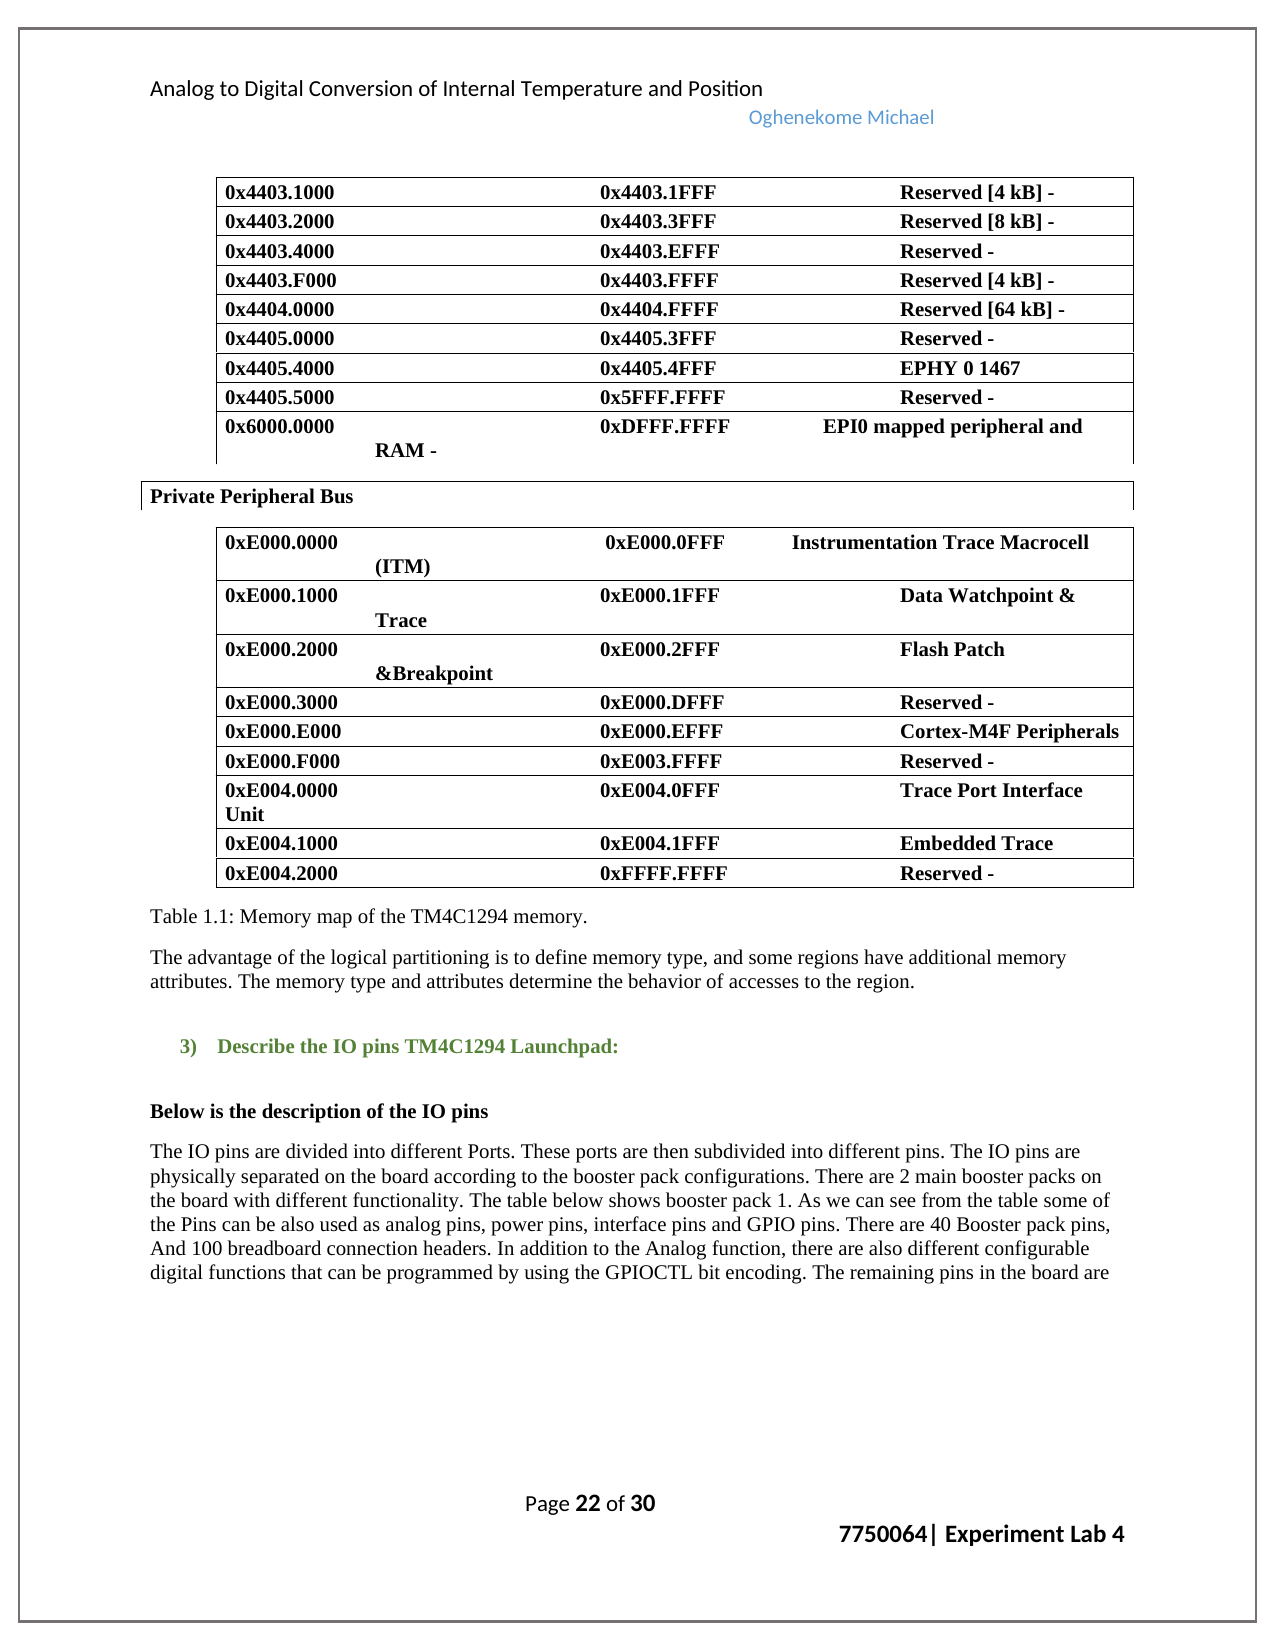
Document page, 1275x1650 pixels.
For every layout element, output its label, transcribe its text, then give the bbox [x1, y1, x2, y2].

list 0xE000.3000 0xE000.DFFF Reserved - [217, 688, 1133, 716]
list 0x6000.0000 0xDFFF.FFFF EPI0 mapped peripheral and RAM - [217, 412, 1133, 464]
list 0x4405.5000 0x5FFF.FFFF Reserved - [217, 383, 1133, 411]
list 0xE004.0000 0xE004.0FFF Trace Port Interface Unit [217, 776, 1133, 828]
list 0x4403.4000 0x4403.EFFF Reserved - [217, 236, 1133, 265]
list 0x4405.0000 0x4405.3FFF Reserved - [217, 324, 1133, 352]
list 0x4405.4000 0x4405.4FFF EPHY 0 1467 [217, 354, 1133, 382]
text Below is the description of the IO pins [150, 1099, 1125, 1123]
text Table 1.1: Memory map of the TM4C1294 memory. [150, 904, 1125, 928]
text The advantage of the logical partitioning is to define memory type, and some regions have additional memory attributes. The memory type and attributes determine the behavior of accesses to the region. [150, 945, 1125, 993]
list 0xE000.F000 0xE003.FFFF Reserved - [217, 747, 1133, 775]
list 0xE004.2000 0xFFFF.FFFF Reserved - [217, 859, 1133, 887]
list 0x4403.2000 0x4403.3FFF Reserved [8 kB] - [217, 207, 1133, 235]
text Private Peripheral Bus [142, 482, 1133, 510]
list 0xE000.2000 0xE000.2FFF Flash Patch &Breakpoint [217, 635, 1133, 687]
list Describe the IO pins TM4C1294 Launchpad: [179, 1034, 1125, 1058]
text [150, 1139, 1125, 1284]
list 0x4404.0000 0x4404.FFFF Reserved [64 kB] - [217, 295, 1133, 323]
list 0xE004.1000 0xE004.1FFF Embedded Trace [217, 829, 1133, 857]
list 0x4403.1000 0x4403.1FFF Reserved [4 kB] - [217, 178, 1133, 206]
list 0xE000.E000 0xE000.EFFF Cortex-M4F Peripherals [217, 717, 1133, 746]
list 0x4403.F000 0x4403.FFFF Reserved [4 kB] - [217, 266, 1133, 294]
list 0xE000.0000 0xE000.0FFF Instrumentation Trace Macrocell (ITM) [217, 528, 1133, 580]
list 0xE000.1000 0xE000.1FFF Data Watchpoint & Trace [217, 581, 1133, 634]
